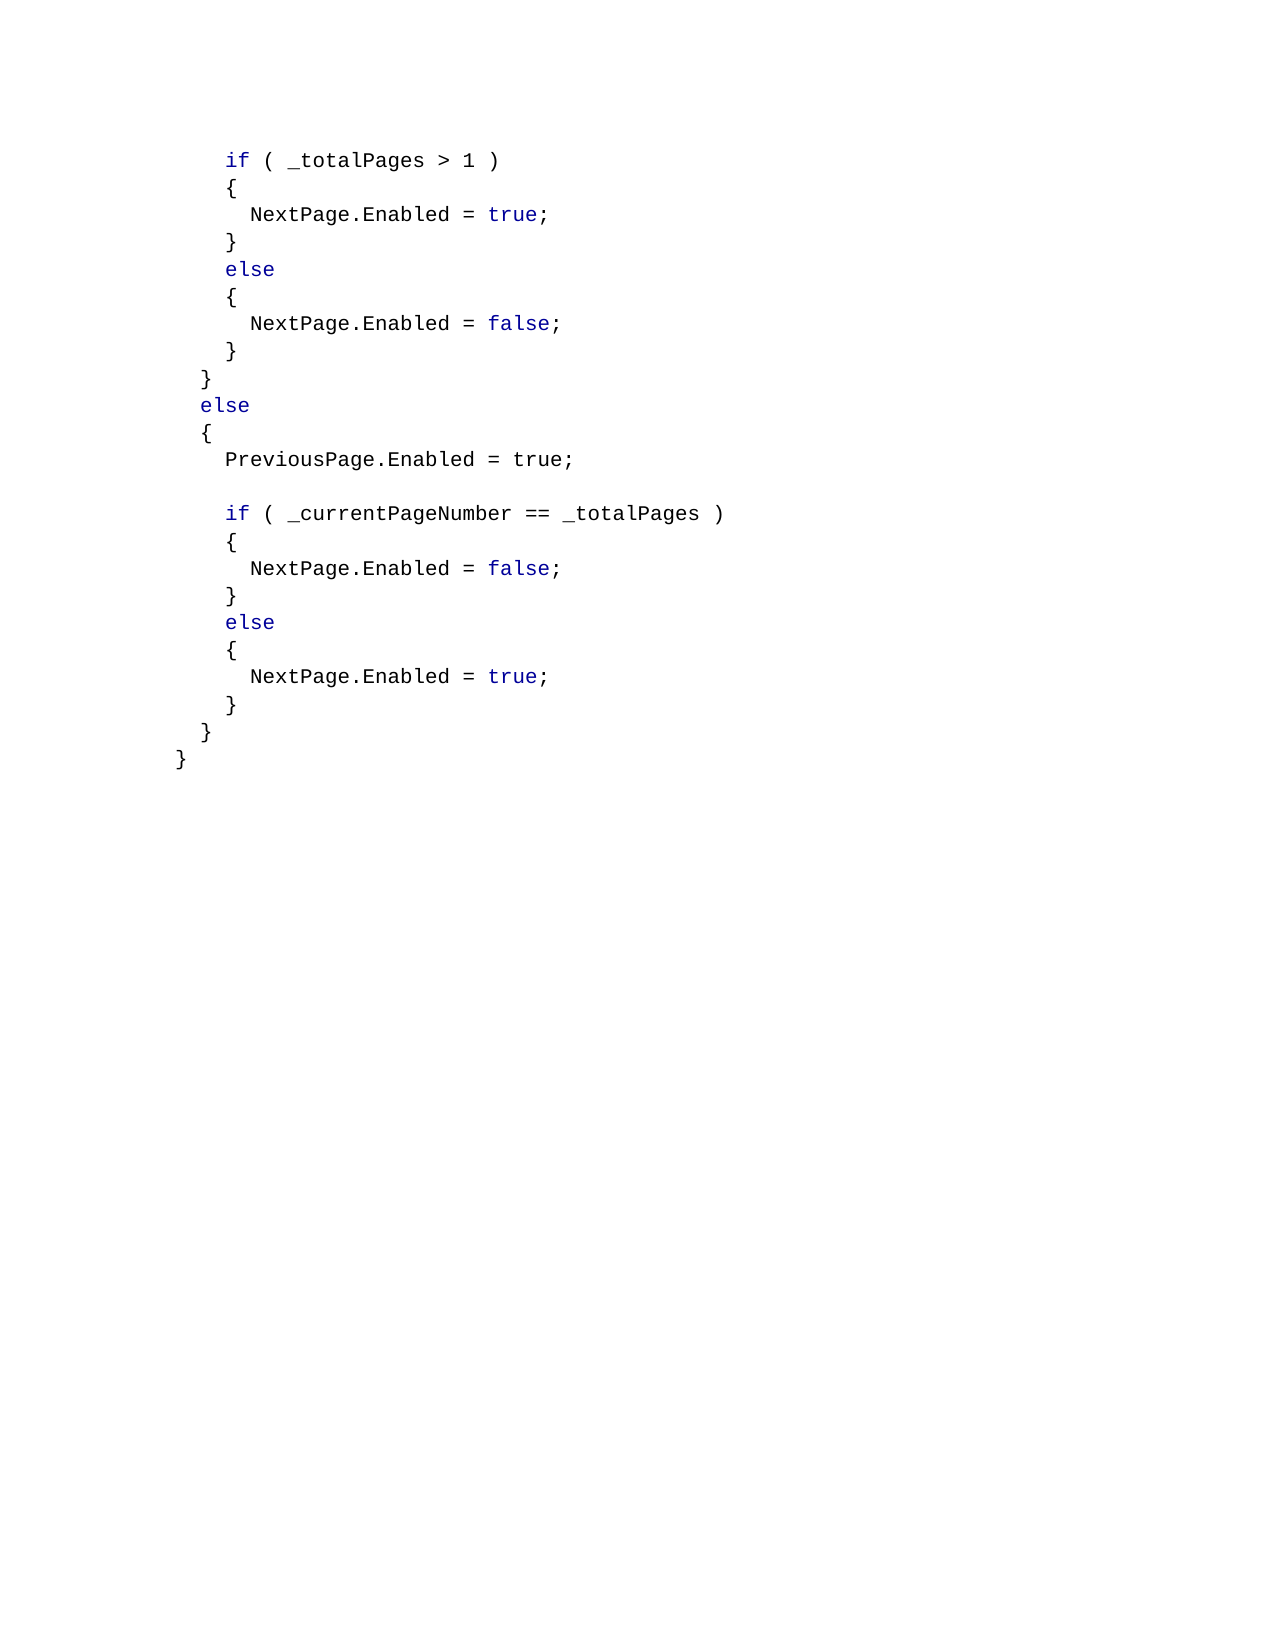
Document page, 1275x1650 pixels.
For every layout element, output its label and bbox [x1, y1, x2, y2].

text [150, 150, 1125, 772]
